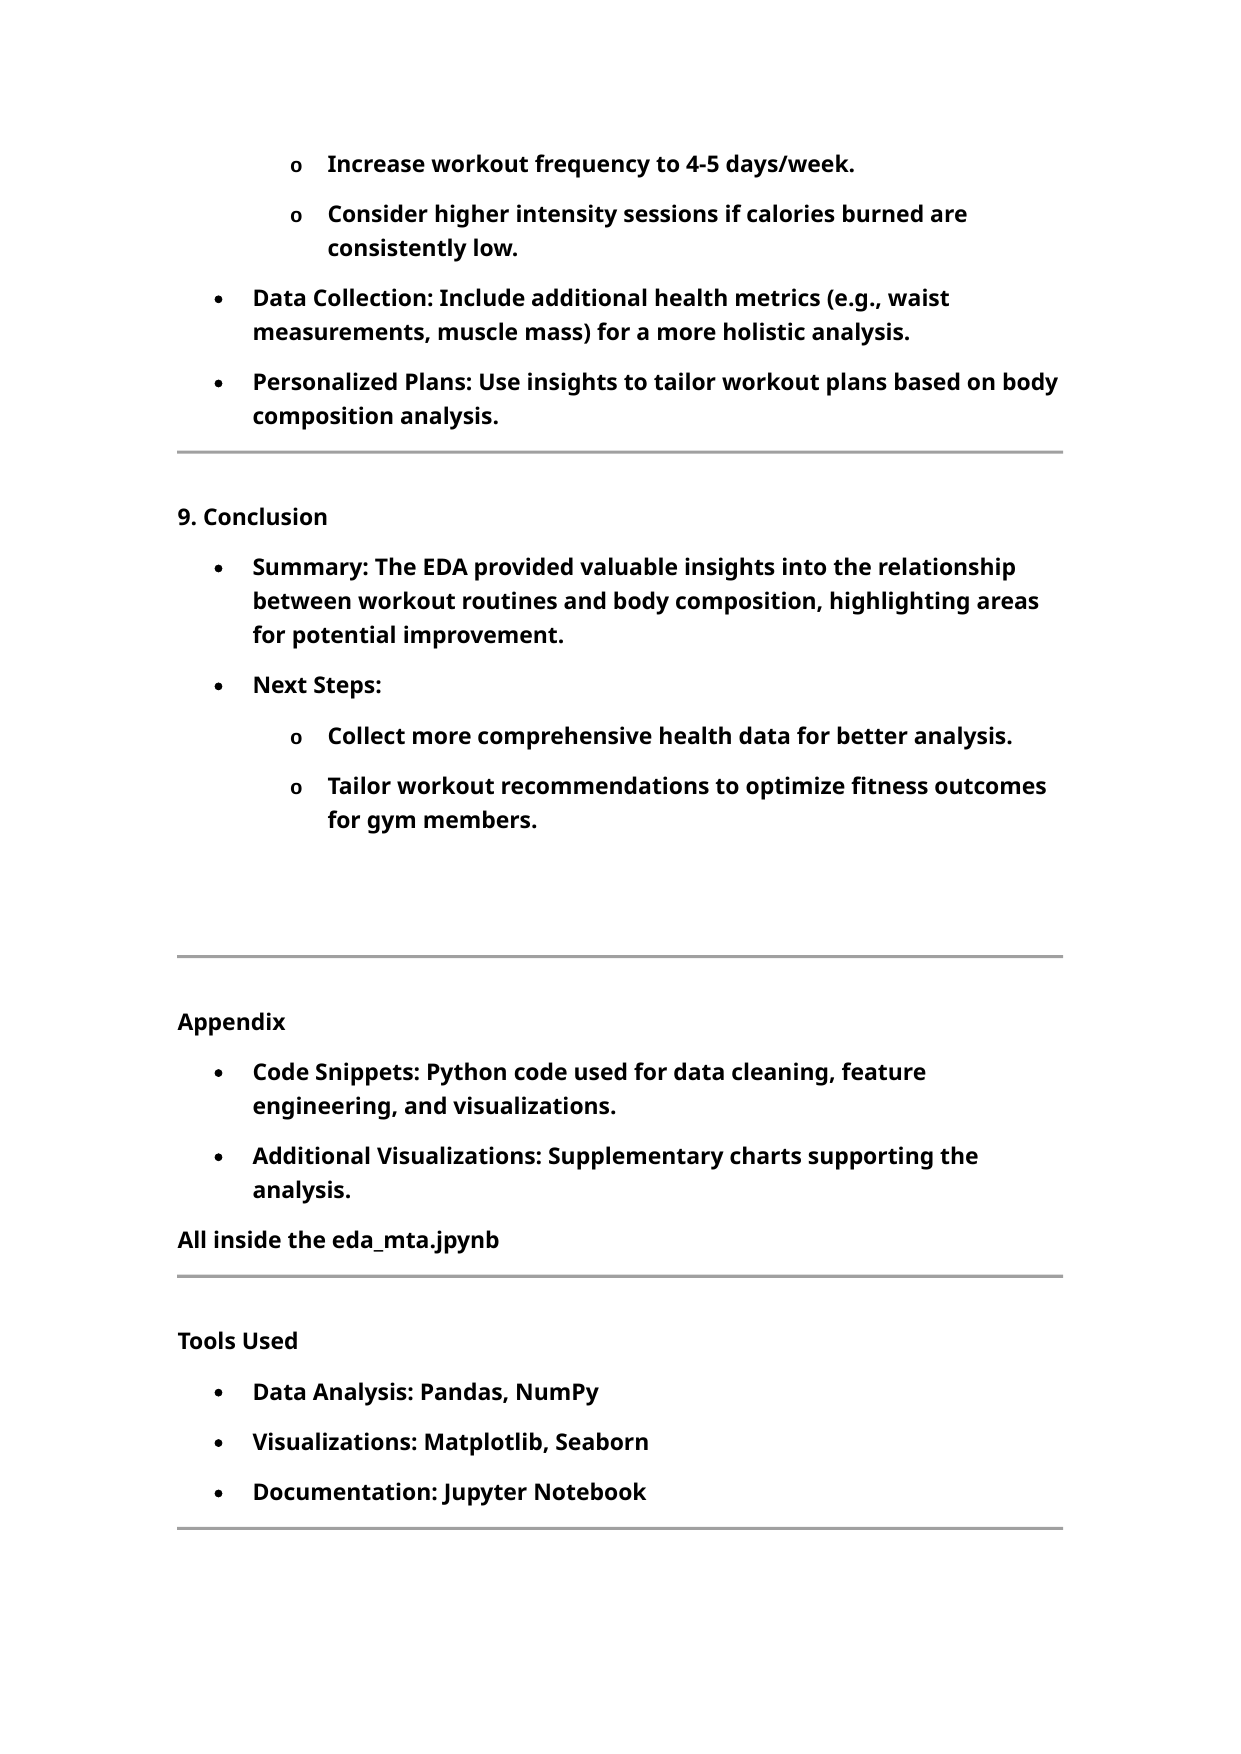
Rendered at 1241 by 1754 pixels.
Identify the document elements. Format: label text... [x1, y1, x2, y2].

list Data Analysis: Pandas, NumPy [215, 1376, 1063, 1407]
list Personalized Plans: Use insights to tailor workout plans based on body composition analysis. [215, 366, 1063, 431]
text 9. Conclusion [177, 501, 1063, 532]
list Collect more comprehensive health data for better analysis. [290, 720, 1063, 751]
list Consider higher intensity sessions if calories burned are consistently low. [290, 198, 1063, 263]
list Additional Visualizations: Supplementary charts supporting the analysis. [215, 1140, 1063, 1205]
list Tailor workout recommendations to optimize fitness outcomes for gym members. [290, 770, 1063, 835]
text All inside the eda_mta.jpynb [177, 1224, 1063, 1256]
text Appendix [177, 1006, 1063, 1037]
list Next Steps: [215, 669, 1063, 701]
list Code Snippets: Python code used for data cleaning, feature engineering, and visualizations. [215, 1056, 1063, 1121]
list Visualizations: Matplotlib, Seaborn [215, 1426, 1063, 1457]
list Documentation: Jupyter Notebook [215, 1476, 1063, 1508]
list Data Collection: Include additional health metrics (e.g., waist measurements, muscle mass) for a more holistic analysis. [215, 282, 1063, 347]
text Tools Used [177, 1325, 1063, 1356]
list Summary: The EDA provided valuable insights into the relationship between workout routines and body composition, highlighting areas for potential improvement. [215, 551, 1063, 650]
list Increase workout frequency to 4-5 days/week. [290, 148, 1063, 179]
